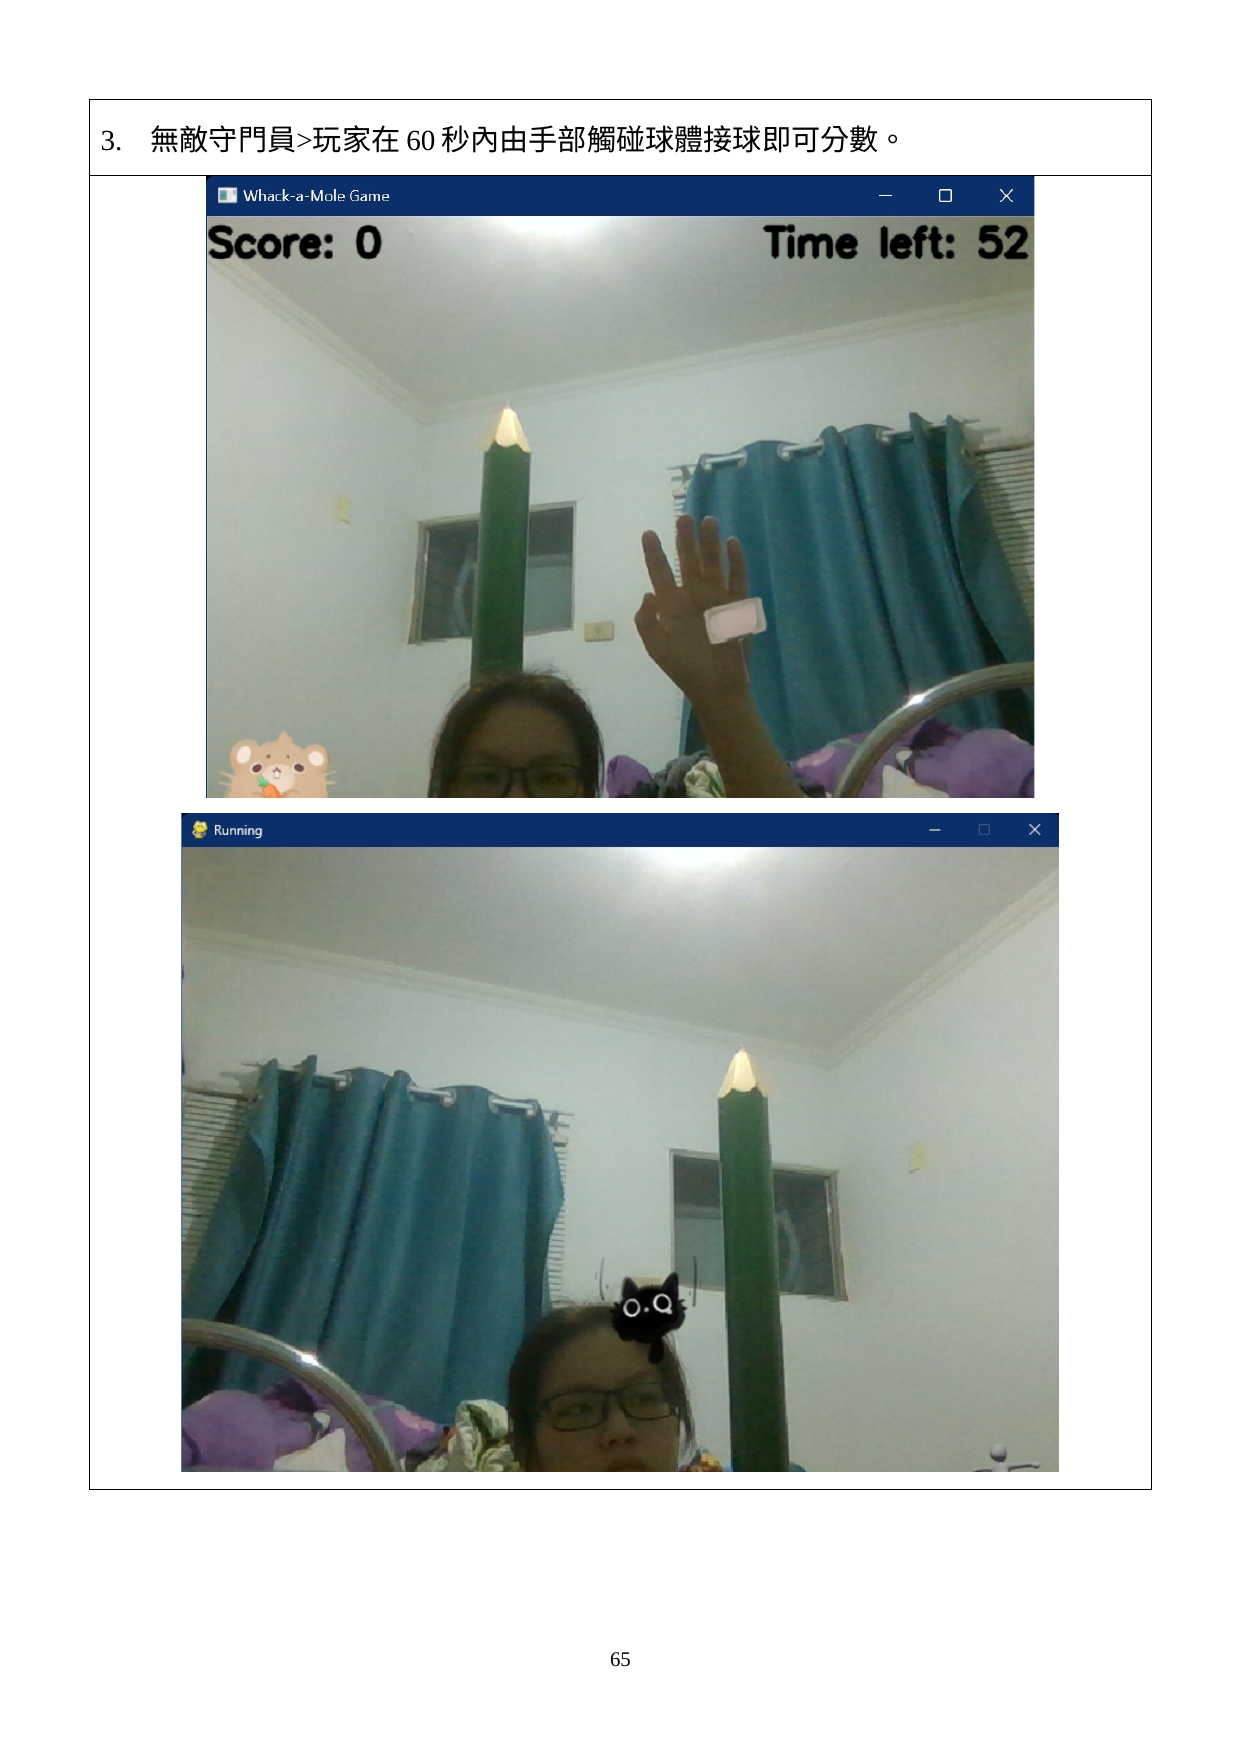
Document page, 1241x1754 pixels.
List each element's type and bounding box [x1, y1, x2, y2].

picture [206, 176, 1035, 798]
table_cell [90, 100, 1151, 175]
picture [181, 813, 1059, 1472]
table_cell [90, 176, 1151, 1488]
